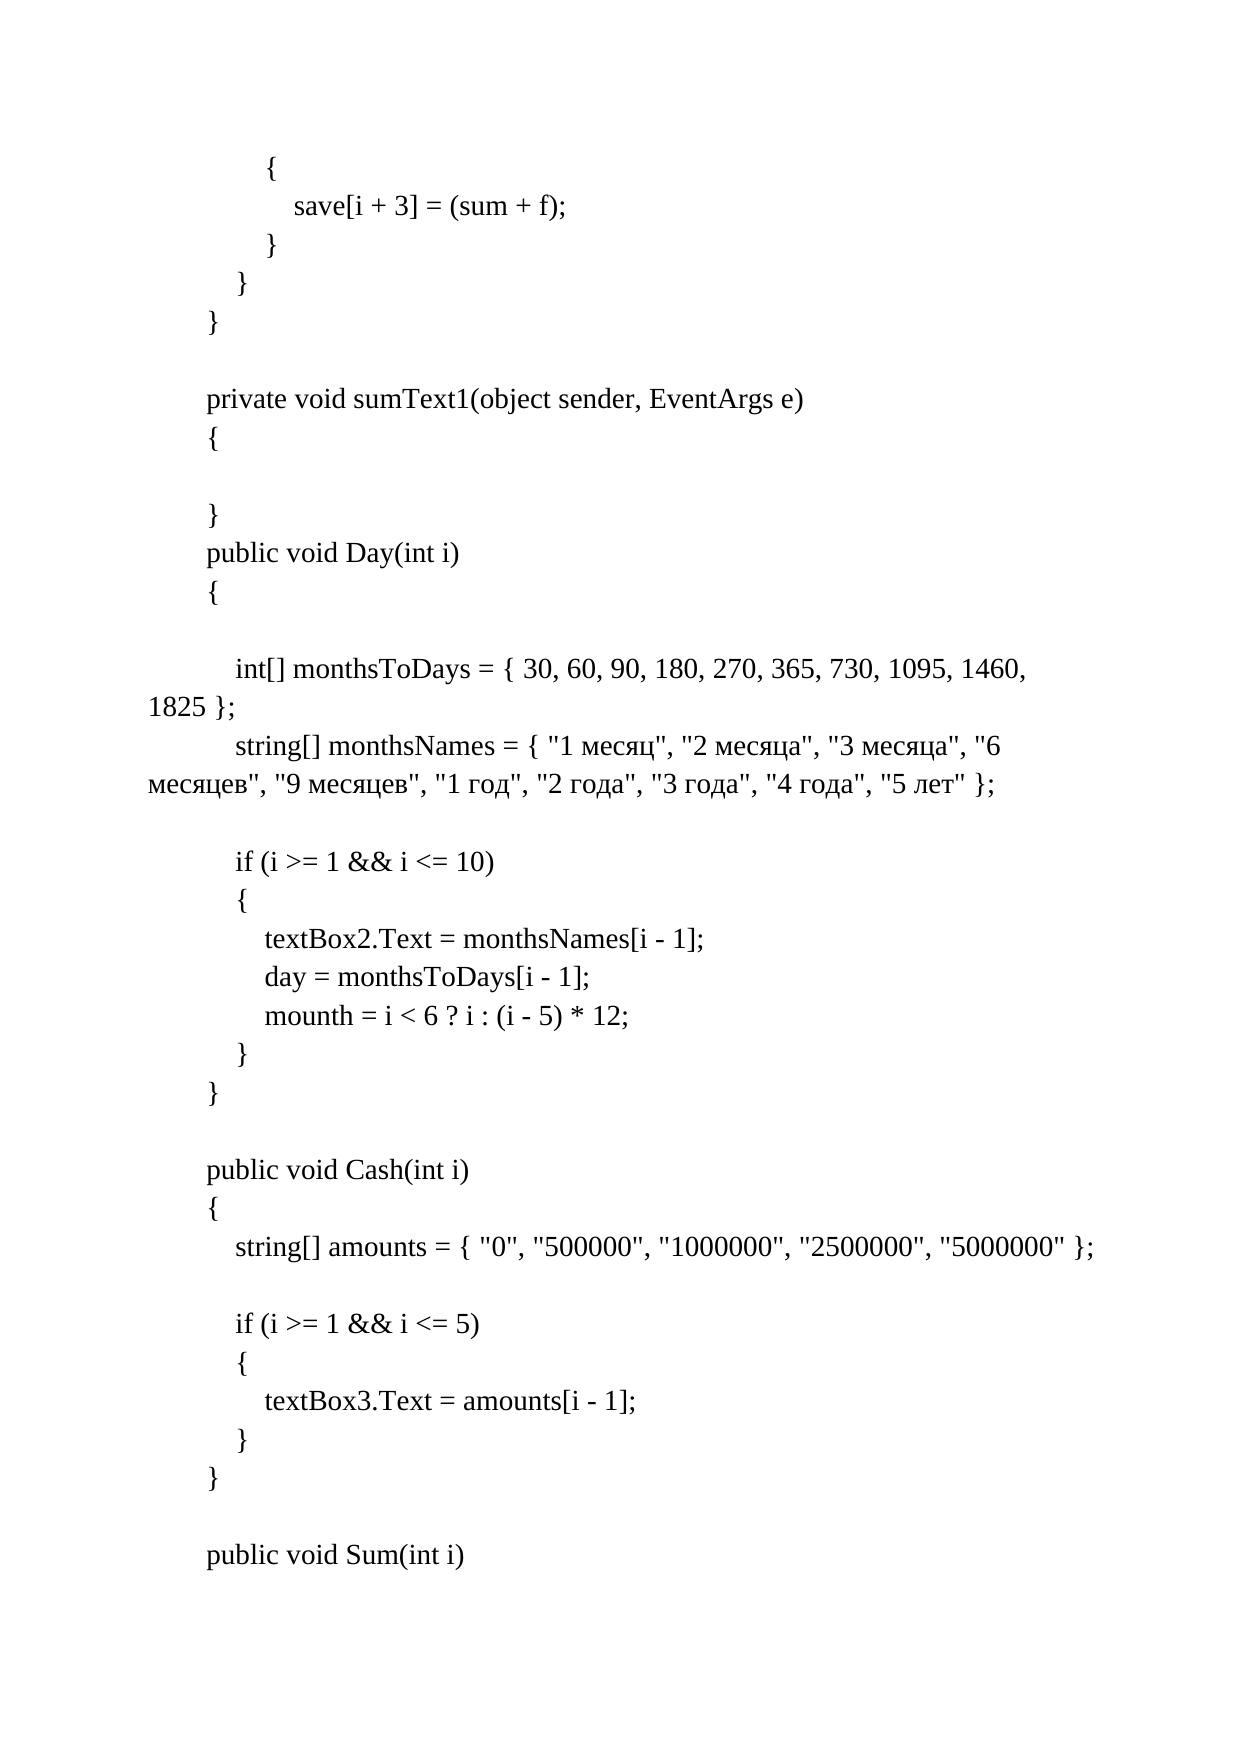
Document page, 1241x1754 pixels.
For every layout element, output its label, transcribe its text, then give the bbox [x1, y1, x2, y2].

text } [148, 1075, 1106, 1108]
text mounth = i < 6 ? i : (i - 5) * 12; [148, 998, 1106, 1031]
text } [148, 1036, 1106, 1070]
text public void Day(int i) [148, 535, 1106, 569]
text if (i >= 1 && i <= 10) [148, 844, 1106, 877]
text } [148, 497, 1106, 530]
text textBox2.Text = monthsNames[i - 1]; [148, 921, 1106, 954]
text public void Sum(int i) [148, 1537, 1106, 1571]
text { [148, 574, 1106, 607]
text if (i >= 1 && i <= 5) [148, 1306, 1106, 1340]
text { [148, 882, 1106, 916]
text private void sumText1(object sender, EventArgs e) [148, 381, 1106, 415]
text { [148, 420, 1106, 453]
text int[] monthsToDays = { 30, 60, 90, 180, 270, 365, 730, 1095, 1460, 1825 }; [148, 651, 1106, 723]
text string[] monthsNames = { "1 месяц", "2 месяца", "3 месяца", "6 месяцев", "9 месяцев", "1 год", "2 года", "3 года", "4 года", "5 лет" }; [148, 728, 1106, 800]
text public void Cash(int i) [148, 1152, 1106, 1186]
text textBox3.Text = amounts[i - 1]; [148, 1383, 1106, 1417]
text save[i + 3] = (sum + f); [148, 188, 1106, 222]
text } [148, 266, 1106, 299]
text } [148, 304, 1106, 338]
text string[] amounts = { "0", "500000", "1000000", "2500000", "5000000" }; [148, 1229, 1106, 1263]
text } [148, 1422, 1106, 1455]
text { [148, 1191, 1106, 1224]
text day = monthsToDays[i - 1]; [148, 959, 1106, 993]
text } [148, 1460, 1106, 1494]
text } [148, 227, 1106, 261]
text { [148, 150, 1106, 183]
text { [148, 1345, 1106, 1378]
